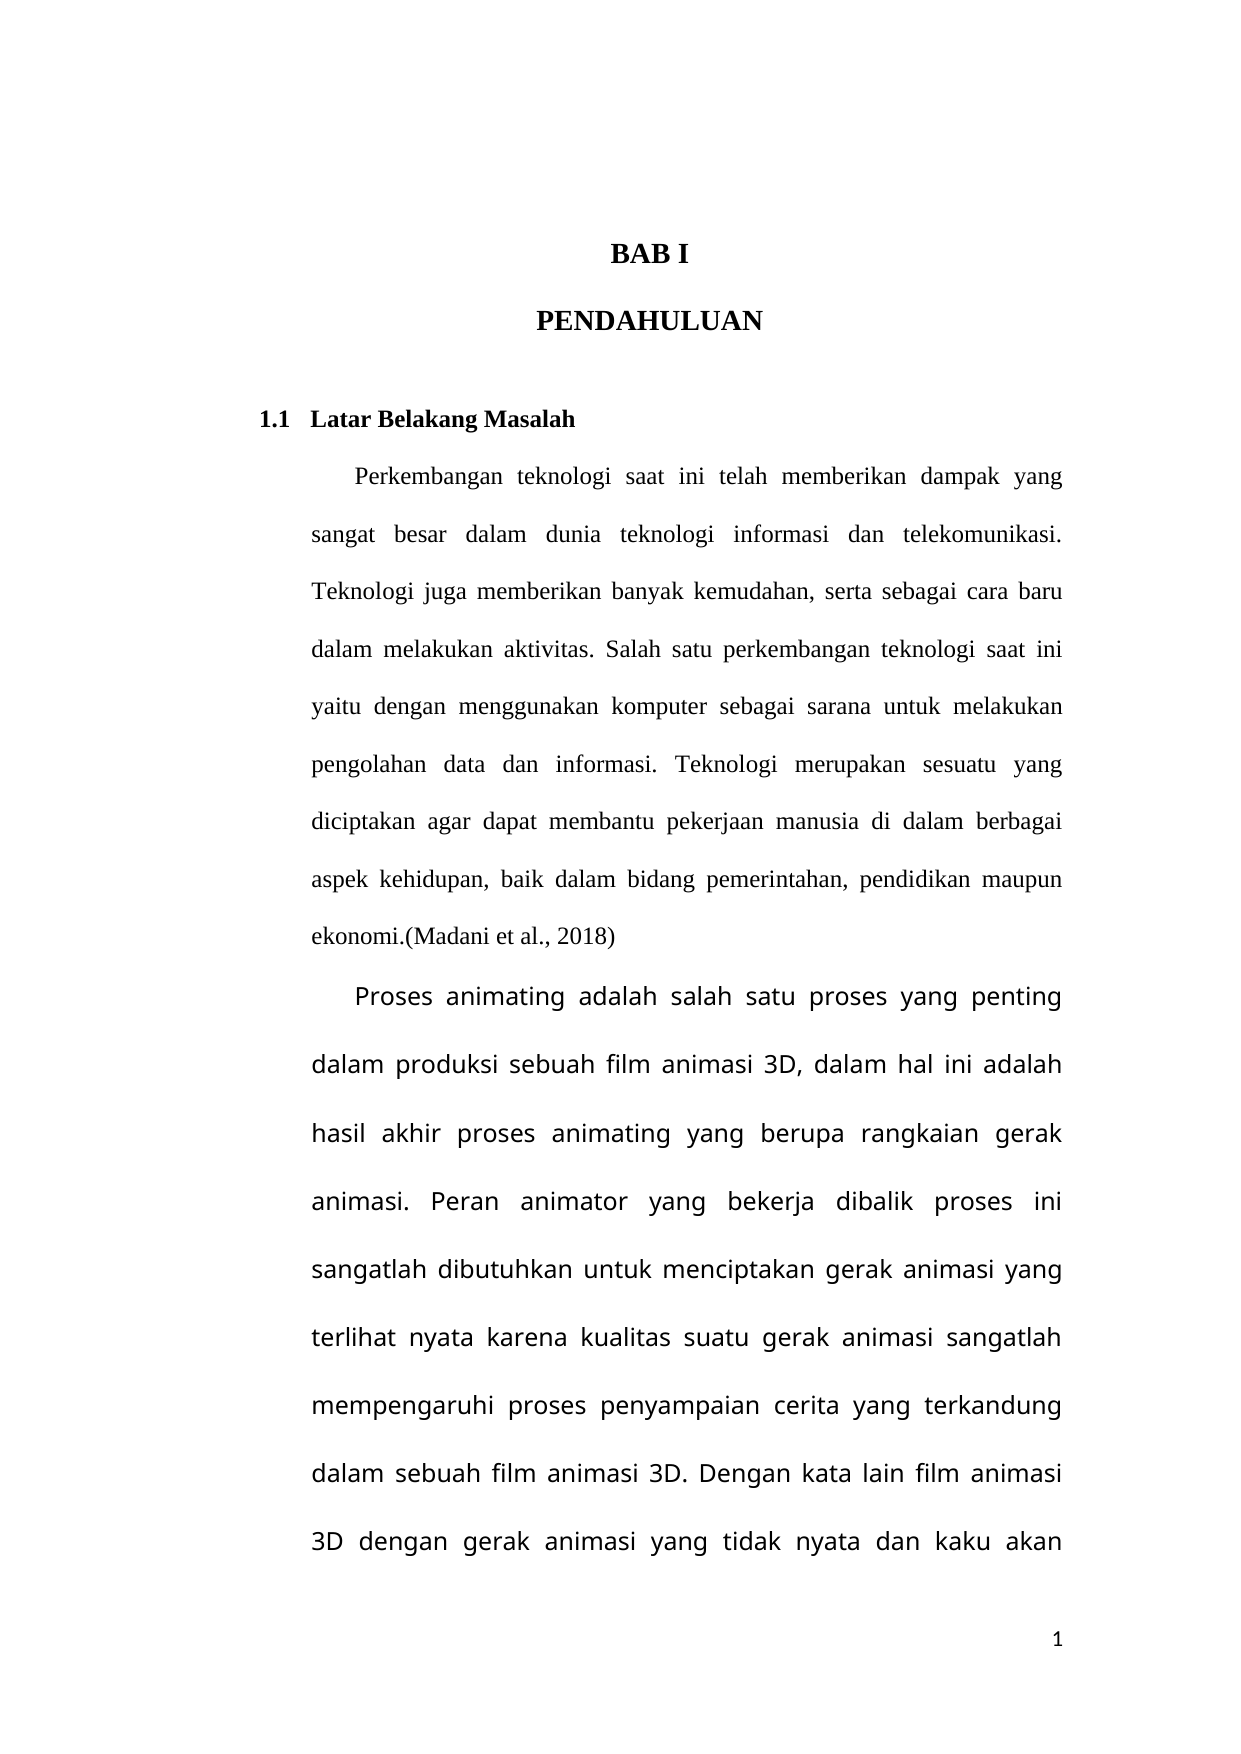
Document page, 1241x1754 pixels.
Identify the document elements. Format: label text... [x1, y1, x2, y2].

text PENDAHULUAN [236, 303, 1063, 337]
text BAB I [236, 236, 1063, 270]
list Latar Belakang Masalah [259, 404, 1063, 433]
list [311, 979, 1063, 1558]
list Perkembangan teknologi saat ini telah memberikan dampak yang sangat besar dalam dunia teknologi informasi dan telekomunikasi. Teknologi juga memberikan banyak kemudahan, serta sebagai cara baru dalam melakukan aktivitas. Salah satu perkembangan teknologi saat ini yaitu dengan menggunakan komputer sebagai sarana untuk melakukan pengolahan data dan informasi. Teknologi merupakan sesuatu yang diciptakan agar dapat membantu pekerjaan manusia di dalam berbagai aspek kehidupan, baik dalam bidang pemerintahan, pendidikan maupun ekonomi. [311, 461, 1063, 950]
